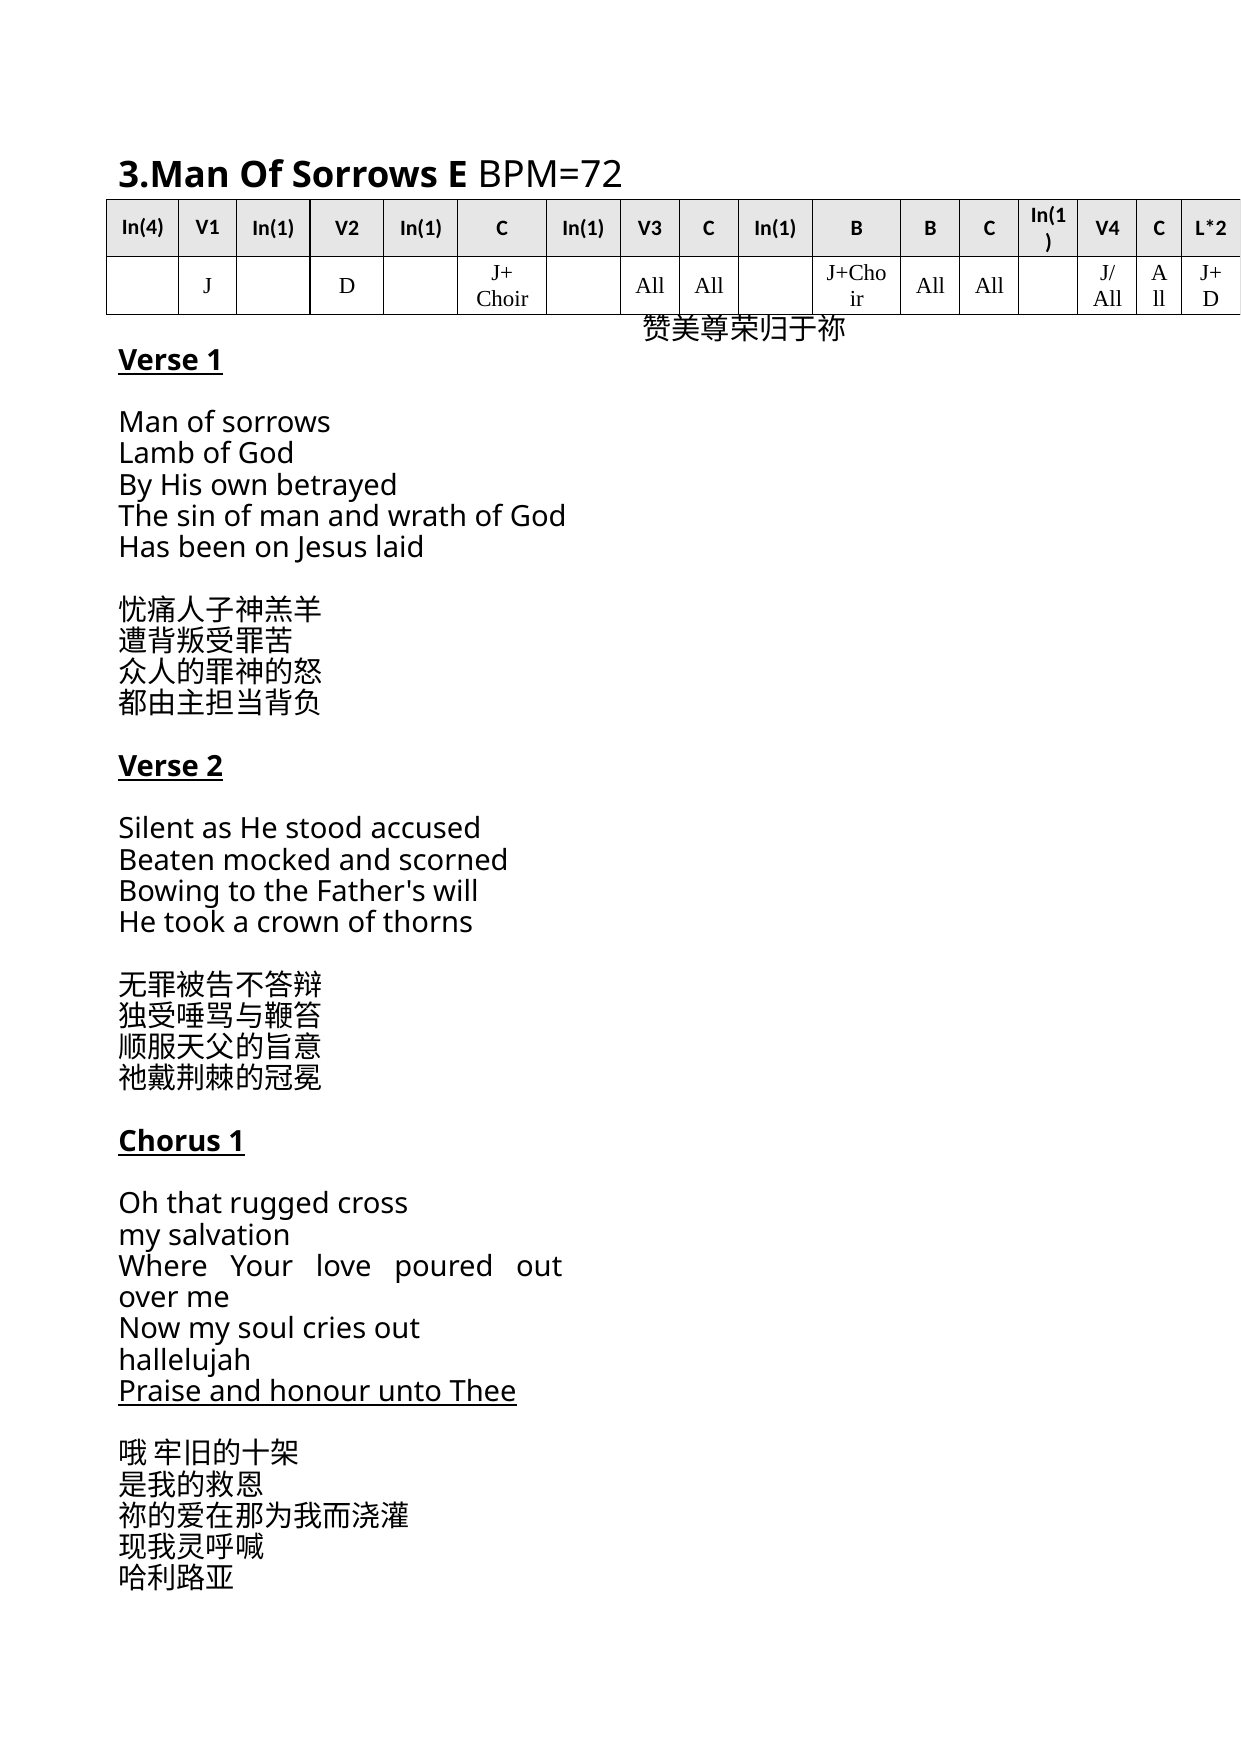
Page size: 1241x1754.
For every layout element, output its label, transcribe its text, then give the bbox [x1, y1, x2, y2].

table_header V1 [179, 200, 236, 256]
table_cell All [960, 257, 1018, 314]
text Bowing to the Father's will [118, 876, 598, 908]
text 众人的罪神的怒 [118, 658, 473, 689]
text 忧痛人子神羔羊 [118, 595, 473, 626]
table_header C [960, 200, 1018, 256]
text He took a crown of thorns [118, 908, 598, 939]
table_header V3 [621, 200, 679, 256]
table_cell [237, 257, 309, 314]
text The sin of man and wrath of God [118, 501, 577, 533]
table_cell J [179, 257, 236, 314]
table_header C [458, 200, 546, 256]
table_header C [1137, 200, 1181, 256]
text 顺服天父的旨意 [118, 1033, 598, 1064]
text 哦 牢旧的十架 [118, 1439, 598, 1470]
text Has been on Jesus laid [118, 533, 473, 564]
text Oh that rugged cross [118, 1189, 519, 1220]
text my salvation [118, 1220, 519, 1251]
table_header In(1) [237, 200, 309, 256]
text Lamb of God [118, 439, 398, 470]
text 是我的救恩 [118, 1470, 598, 1501]
text Now my soul cries out [118, 1314, 519, 1345]
text 赞美尊荣归于祢 [642, 315, 1122, 346]
table_header In(1) [739, 200, 812, 256]
text Praise and honour unto Thee [118, 1376, 519, 1408]
text 都由主担当背负 [118, 689, 473, 720]
text Verse 2 [118, 751, 598, 783]
table_header L*2 [1182, 200, 1240, 256]
table_cell [107, 257, 178, 314]
text 哈利路亚 [118, 1564, 598, 1595]
table_cell J+ Choir [458, 257, 546, 314]
table_header B [901, 200, 959, 256]
table_header V4 [1078, 200, 1136, 256]
text By His own betrayed [118, 470, 398, 501]
table_header In(1) [384, 200, 457, 256]
table_cell J+Choir [813, 257, 900, 314]
text 现我灵呼喊 [118, 1533, 598, 1564]
table_cell All [901, 257, 959, 314]
text Beaten mocked and scorned [118, 845, 598, 876]
table_header B [813, 200, 900, 256]
text Verse 1 [118, 345, 598, 376]
text 无罪被告不答辩 [118, 970, 598, 1001]
text 独受唾骂与鞭笞 [118, 1001, 598, 1033]
text Man of sorrows [118, 408, 398, 439]
table_cell All [621, 257, 679, 314]
text 遭背叛受罪苦 [118, 626, 473, 658]
table_cell All [680, 257, 738, 314]
table_cell J/All [1078, 257, 1136, 314]
table_cell D [311, 257, 383, 314]
table_header In(1) [1019, 200, 1077, 256]
table_cell All [1137, 257, 1181, 314]
text 祢的爱在那为我而浇灌 [118, 1501, 598, 1533]
table_cell J+D [1182, 257, 1240, 314]
table_cell [739, 257, 812, 314]
text hallelujah [118, 1345, 519, 1376]
table_header V2 [311, 200, 383, 256]
table_header C [680, 200, 738, 256]
text 3.Man Of Sorrows E BPM=72 [118, 148, 1122, 199]
table_header In(4) [107, 200, 178, 256]
table_header In(1) [547, 200, 620, 256]
text Chorus 1 [118, 1126, 598, 1158]
table_cell [1019, 257, 1077, 314]
text Where Your love poured out over me [118, 1251, 563, 1314]
text Silent as He stood accused [118, 814, 598, 845]
table_cell [384, 257, 457, 314]
table_cell [547, 257, 620, 314]
text 祂戴荆棘的冠冕 [118, 1064, 598, 1095]
